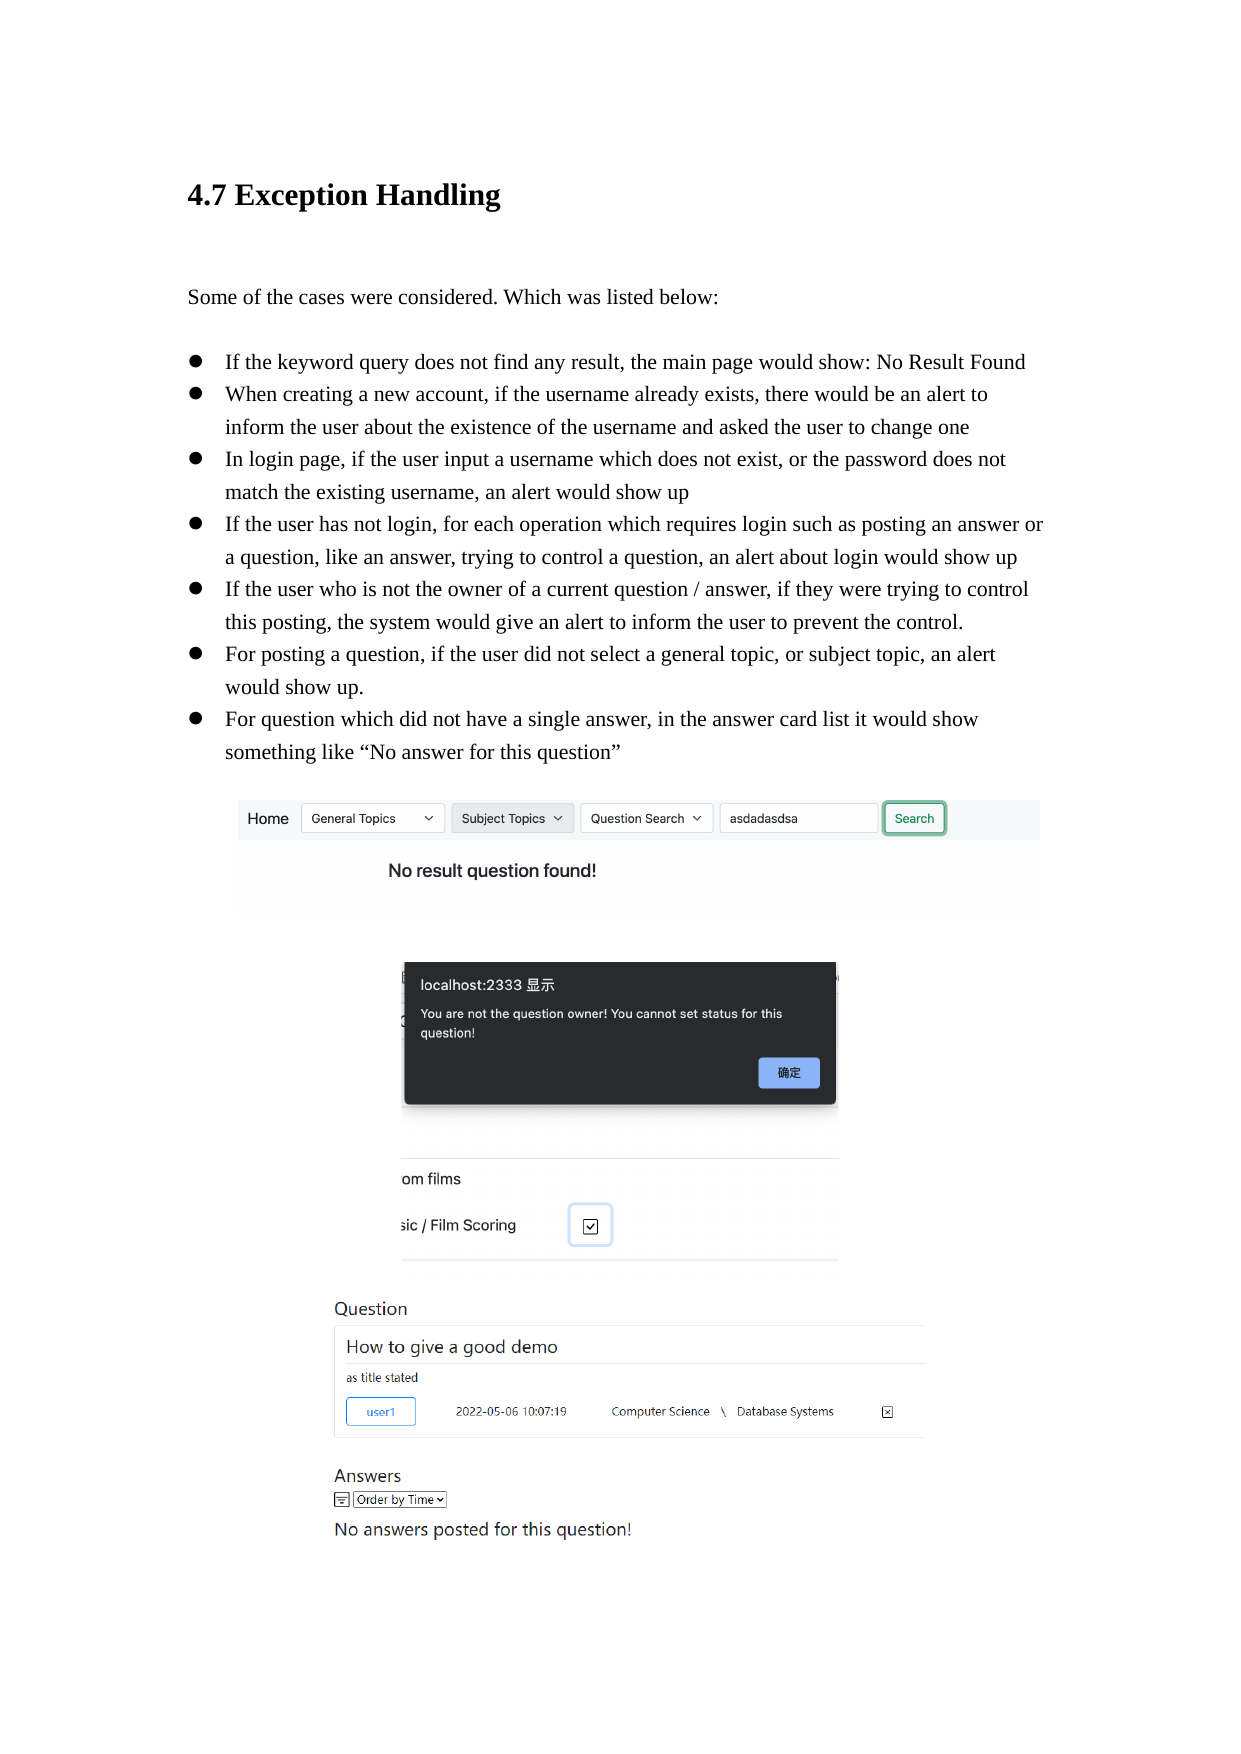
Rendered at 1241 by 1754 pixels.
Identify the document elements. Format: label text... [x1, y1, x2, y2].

list If the keyword query does not find any result, the main page would show: No Result Found [187, 345, 1053, 378]
subtitle 4.7 Exception Handling [187, 162, 1053, 227]
picture [314, 1287, 926, 1576]
picture [238, 800, 1040, 916]
text Some of the cases were considered. Which was listed below: [187, 280, 1053, 313]
list When creating a new account, if the username already exists, there would be an alert to inform the user about the existence of the username and asked the user to change one [187, 378, 1053, 443]
list If the user has not login, for each operation which requires login such as posting an answer or a question, like an answer, trying to control a question, an alert about login would show up [187, 508, 1053, 573]
list If the user who is not the owner of a current question / answer, if they were trying to control this posting, the system would give an alert to inform the user to prevent the control. [187, 573, 1053, 638]
picture [401, 962, 839, 1276]
list For question which did not have a single answer, in the answer card list it would show something like “No answer for this question” [187, 703, 1053, 768]
list For posting a question, if the user did not select a general topic, or subject topic, an alert would show up. [187, 638, 1053, 703]
list In login page, if the user input a username which does not exist, or the password does not match the existing username, an alert would show up [187, 443, 1053, 508]
